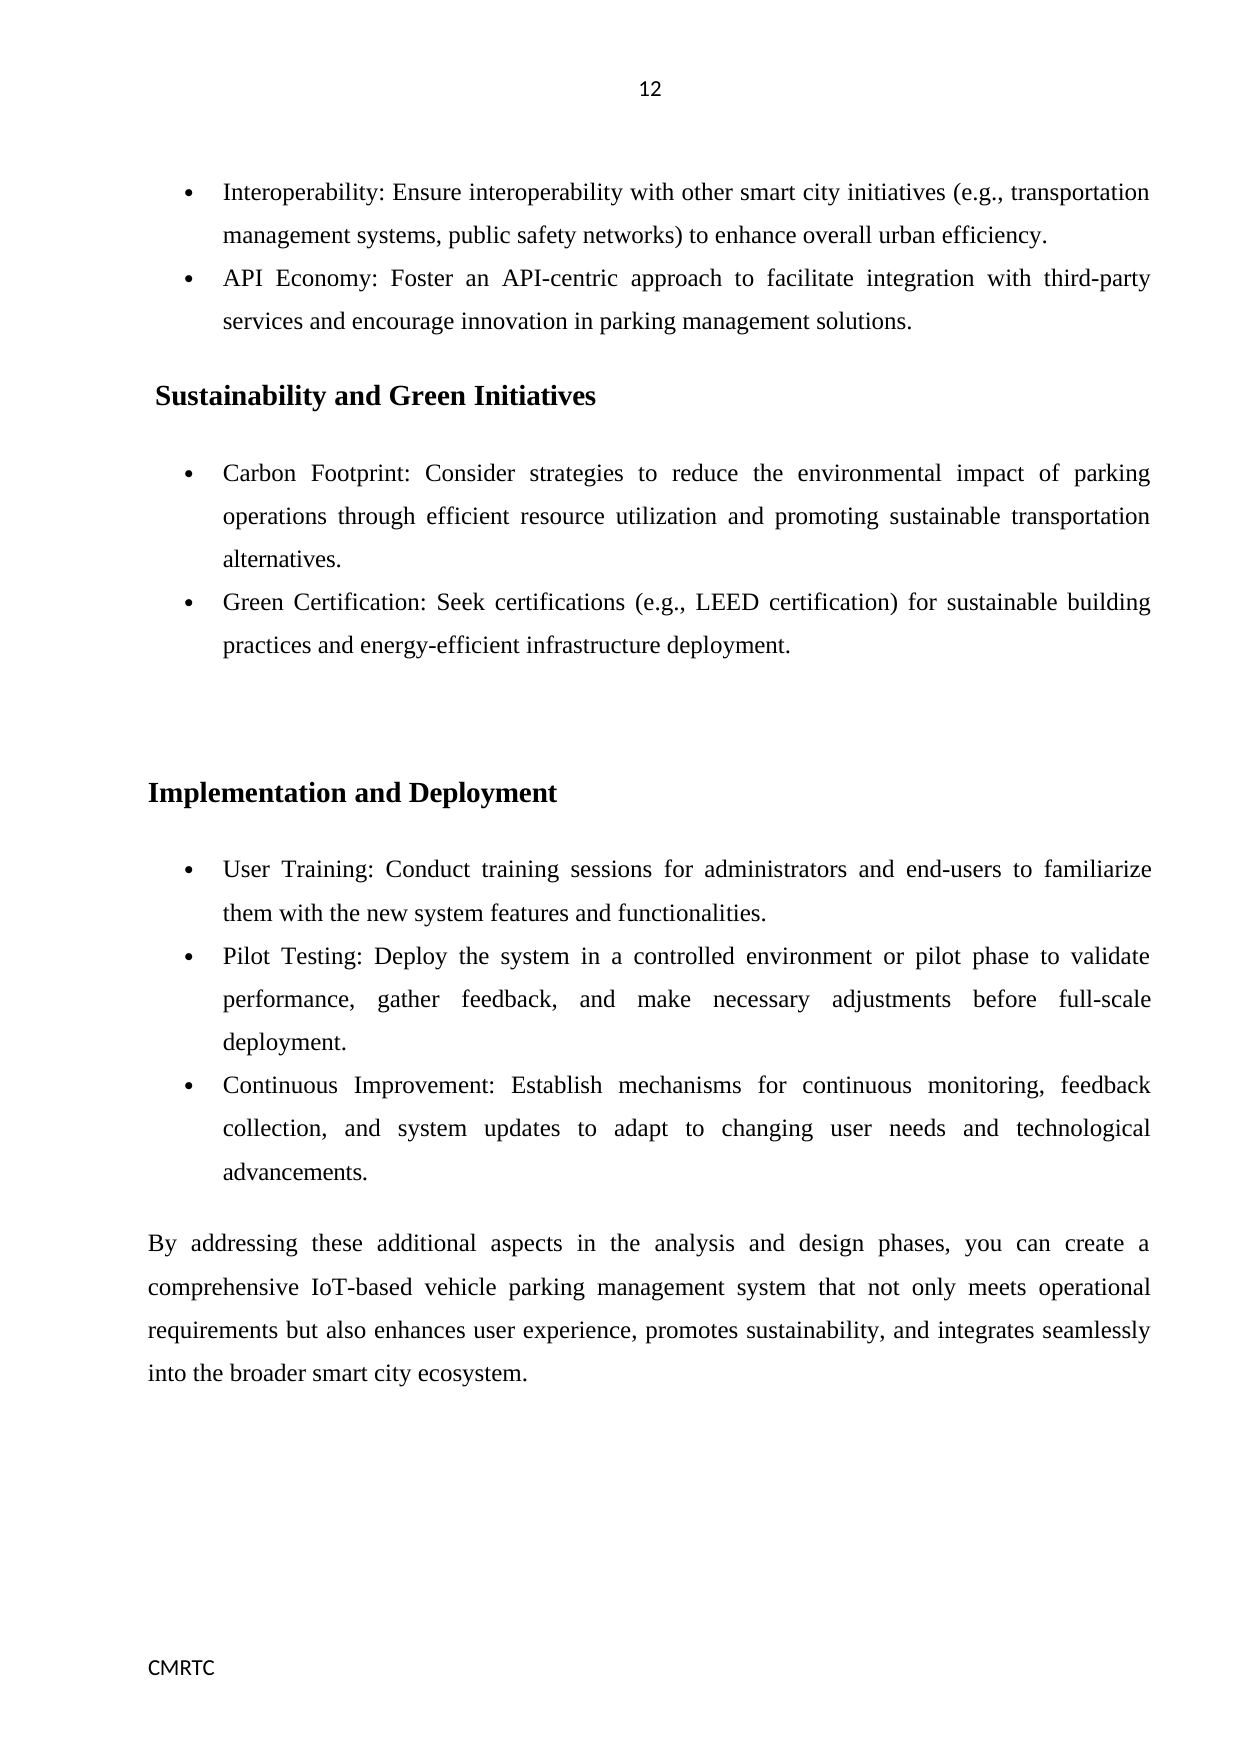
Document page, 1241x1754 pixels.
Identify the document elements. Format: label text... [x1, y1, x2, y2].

list API Economy: Foster an API-centric approach to facilitate integration with third-party services and encourage innovation in parking management solutions. [185, 263, 1152, 335]
subtitle Implementation and Deployment [148, 775, 1163, 809]
list Carbon Footprint: Consider strategies to reduce the environmental impact of parking operations through efficient resource utilization and promoting sustainable transportation alternatives. [185, 458, 1151, 573]
list Green Certification: Seek certifications (e.g., LEED certification) for sustainable building practices and energy-efficient infrastructure deployment. [185, 587, 1152, 659]
subtitle Sustainability and Green Initiatives [155, 378, 1163, 412]
list User Training: Conduct training sessions for administrators and end-users to familiarize them with the new system features and functionalities. [185, 854, 1152, 926]
text By addressing these additional aspects in the analysis and design phases, you can create a comprehensive IoT-based vehicle parking management system that not only meets operational requirements but also enhances user experience, promotes sustainability, and integrates seamlessly into the broader smart city ecosystem. [148, 1228, 1151, 1387]
list Interoperability: Ensure interoperability with other smart city initiatives (e.g., transportation management systems, public safety networks) to enhance overall urban efficiency. [185, 177, 1151, 249]
list Continuous Improvement: Establish mechanisms for continuous monitoring, feedback collection, and system updates to adapt to changing user needs and technological advancements. [185, 1070, 1152, 1185]
list Pilot Testing: Deploy the system in a controlled environment or pilot phase to validate performance, gather feedback, and make necessary adjustments before full-scale deployment. [185, 941, 1152, 1056]
